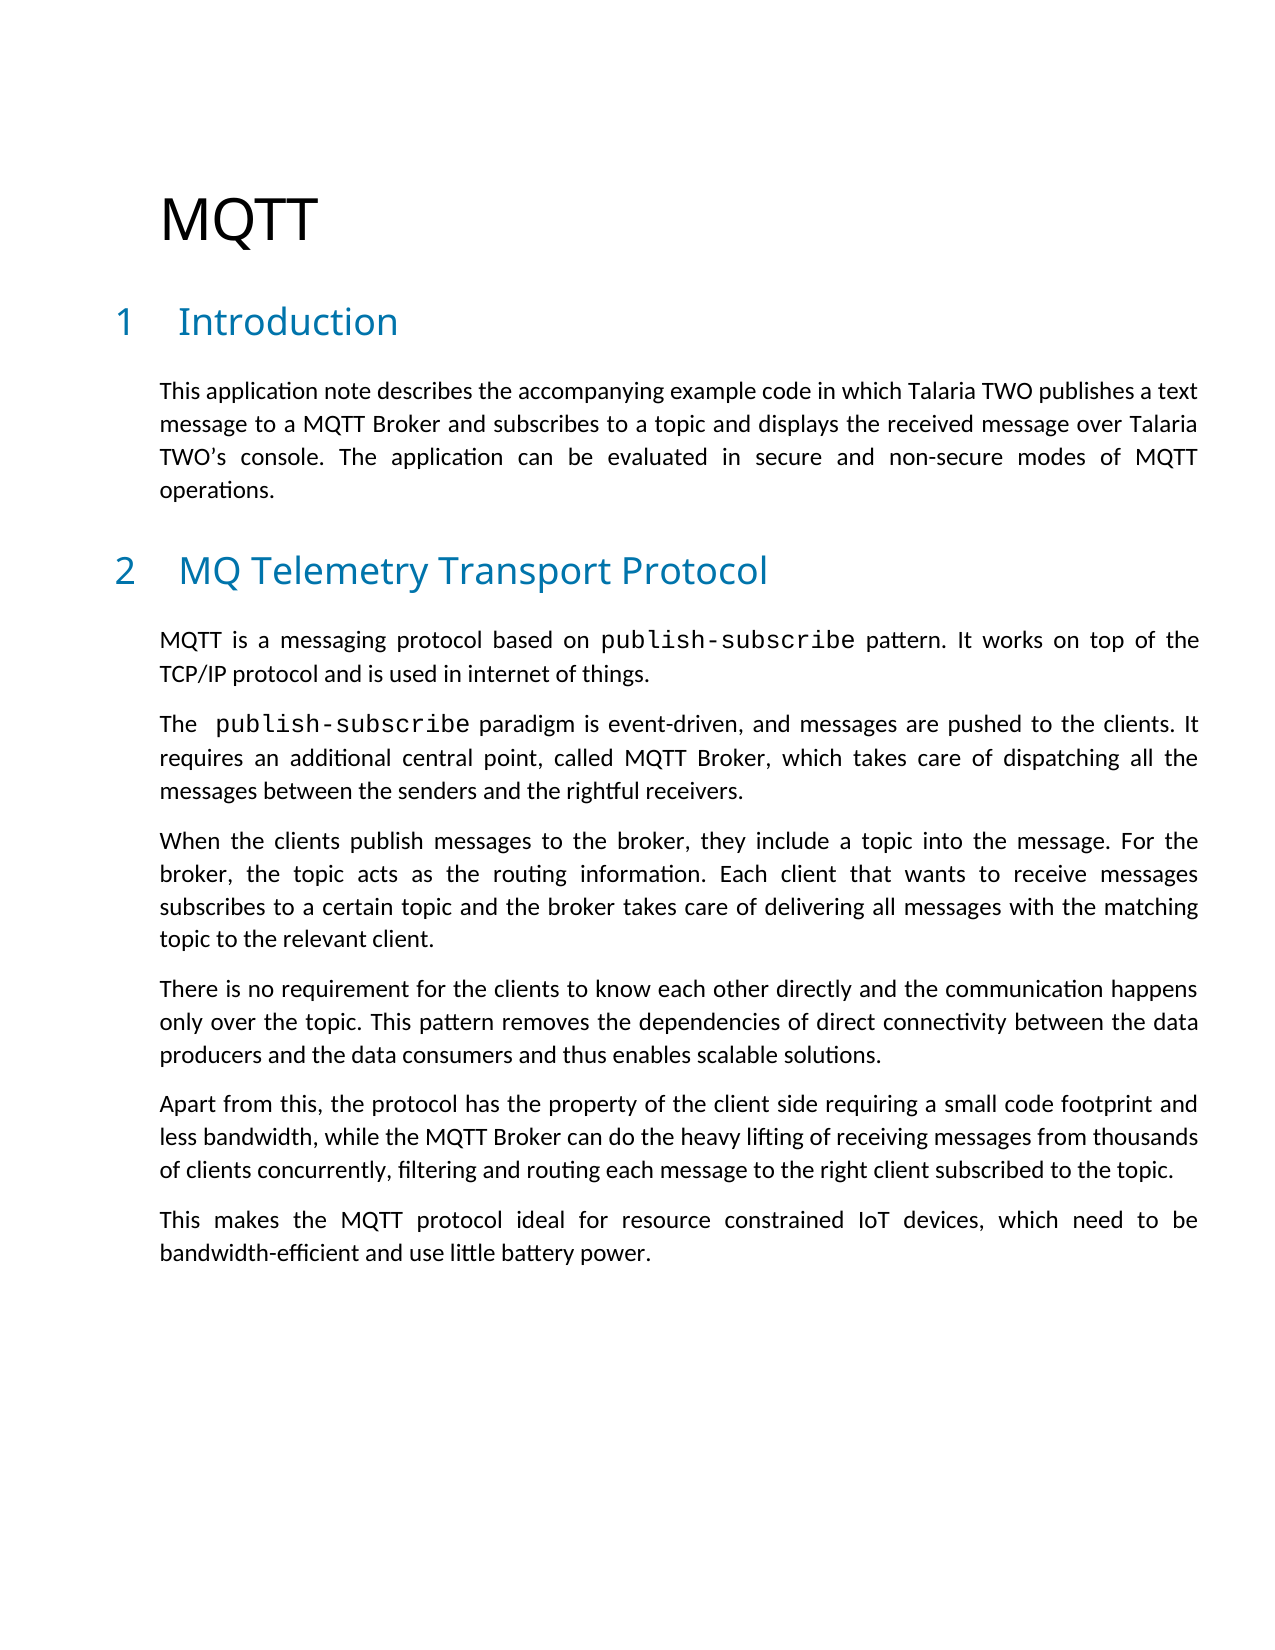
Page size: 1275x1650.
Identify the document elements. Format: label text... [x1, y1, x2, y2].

title MQTT [159, 178, 1200, 258]
text This application note describes the accompanying example code in which Talaria TWO publishes a text message to a MQTT Broker and subscribes to a topic and displays the received message over Talaria TWO’s console. The application can be evaluated in secure and non-secure modes of MQTT operations. [159, 375, 1200, 504]
text There is no requirement for the clients to know each other directly and the communication happens only over the topic. This pattern removes the dependencies of direct connectivity between the data producers and the data consumers and thus enables scalable solutions. [159, 973, 1200, 1069]
text When the clients publish messages to the broker, they include a topic into the message. For the broker, the topic acts as the routing information. Each client that wants to receive messages subscribes to a certain topic and the broker takes care of delivering all messages with the matching topic to the relevant client. [159, 825, 1200, 954]
text The publish-subscribe paradigm is event-driven, and messages are pushed to the clients. It requires an additional central point, called MQTT Broker, which takes care of dispatching all the messages between the senders and the rightful receivers. [159, 708, 1200, 806]
text MQTT is a messaging protocol based on publish-subscribe pattern. It works on top of the TCP/IP protocol and is used in internet of things. [159, 624, 1200, 689]
subtitle Introduction [114, 295, 1200, 346]
text This makes the MQTT protocol ideal for resource constrained IoT devices, which need to be bandwidth-efficient and use little battery power. [159, 1204, 1200, 1267]
subtitle MQ Telemetry Transport Protocol [114, 544, 1200, 595]
text Apart from this, the protocol has the property of the client side requiring a small code footprint and less bandwidth, while the MQTT Broker can do the heavy lifting of receiving messages from thousands of clients concurrently, filtering and routing each message to the right client subscribed to the topic. [159, 1089, 1200, 1185]
